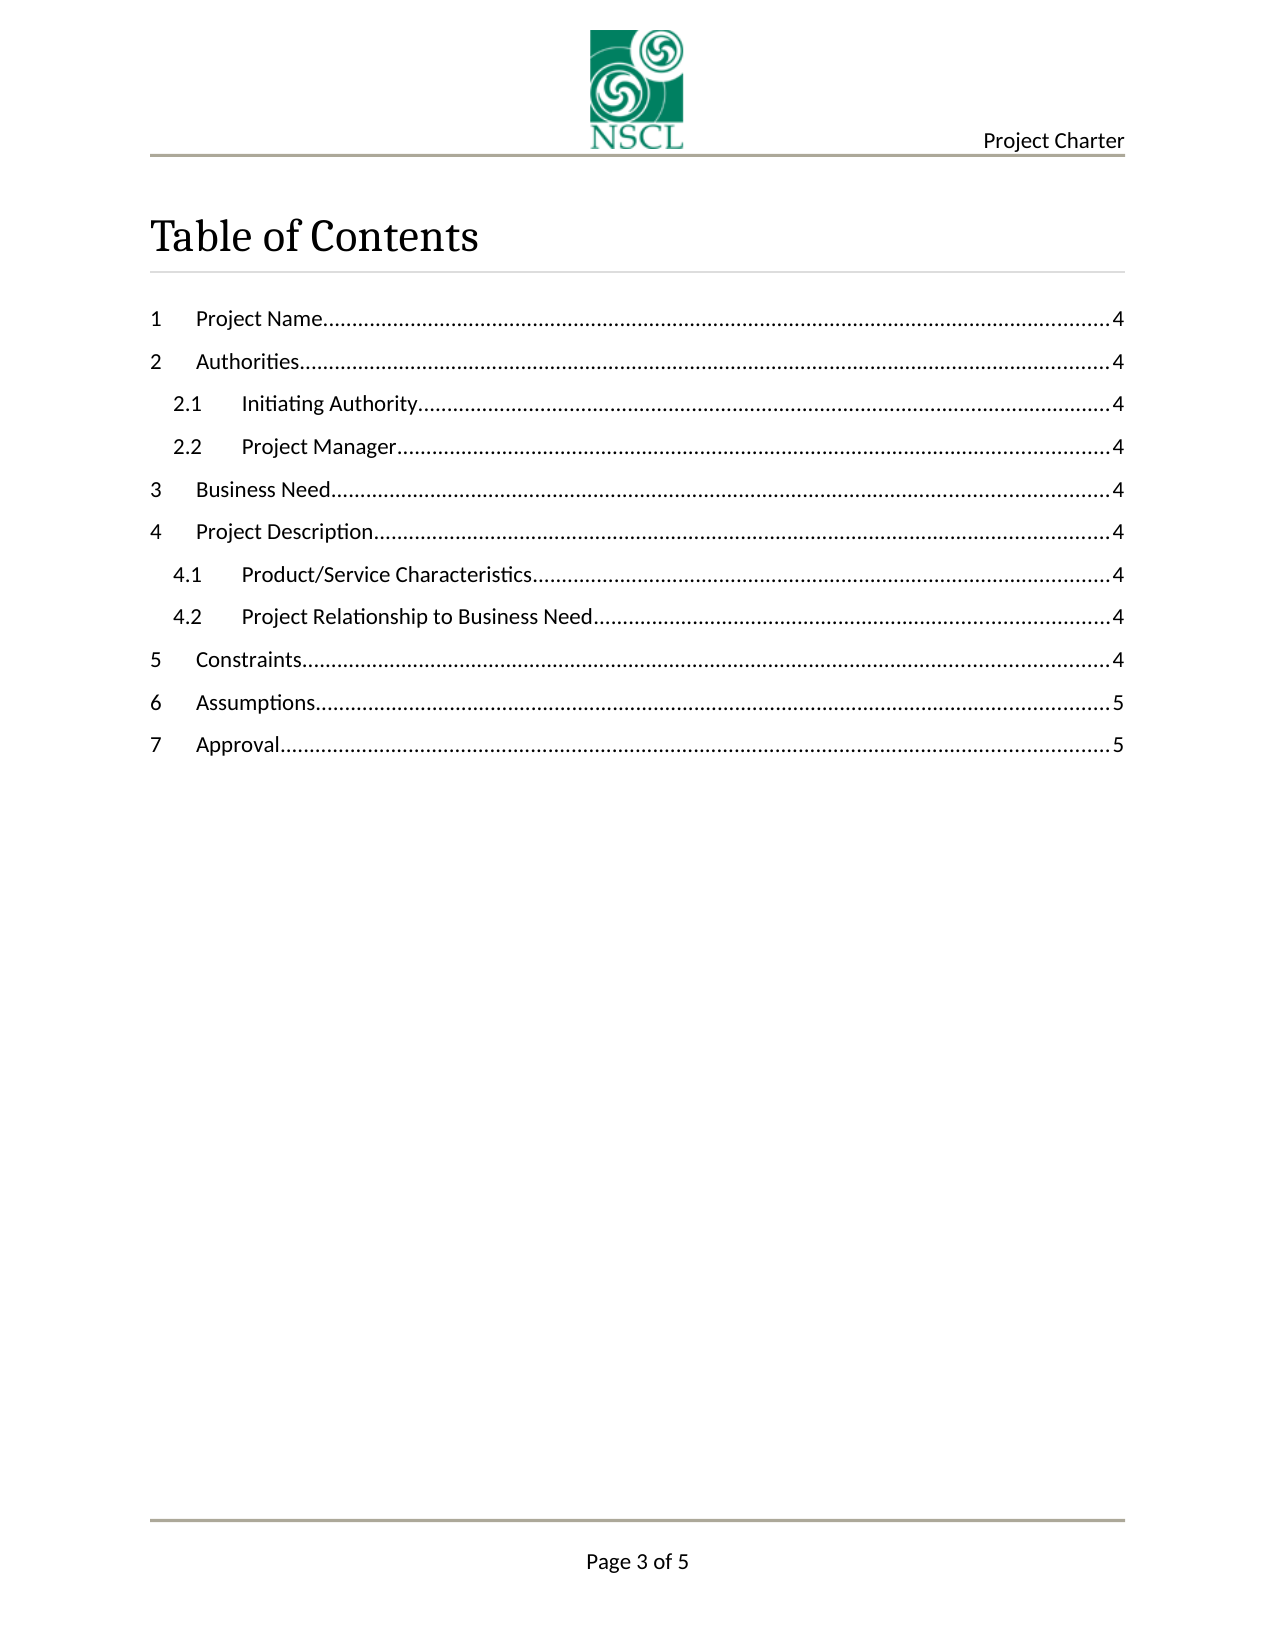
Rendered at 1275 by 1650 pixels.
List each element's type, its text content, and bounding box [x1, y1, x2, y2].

text 7 Approval 5 [150, 730, 1125, 758]
text 4.2 Project Relationship to Business Need 4 [173, 602, 1125, 631]
text 6 Assumptions 5 [150, 688, 1125, 716]
text 4 Project Description 4 [150, 517, 1125, 545]
text 1 Project Name 4 [150, 304, 1125, 332]
text 4.1 Product/Service Characteristics 4 [173, 560, 1125, 588]
picture [589, 30, 686, 149]
text 3 Business Need 4 [150, 475, 1125, 503]
text 2 Authorities 4 [150, 347, 1125, 375]
text 2.2 Project Manager 4 [173, 432, 1125, 460]
text 2.1 Initiating Authority 4 [173, 389, 1125, 417]
text 5 Constraints 4 [150, 645, 1125, 673]
title Table of Contents [150, 210, 1125, 271]
